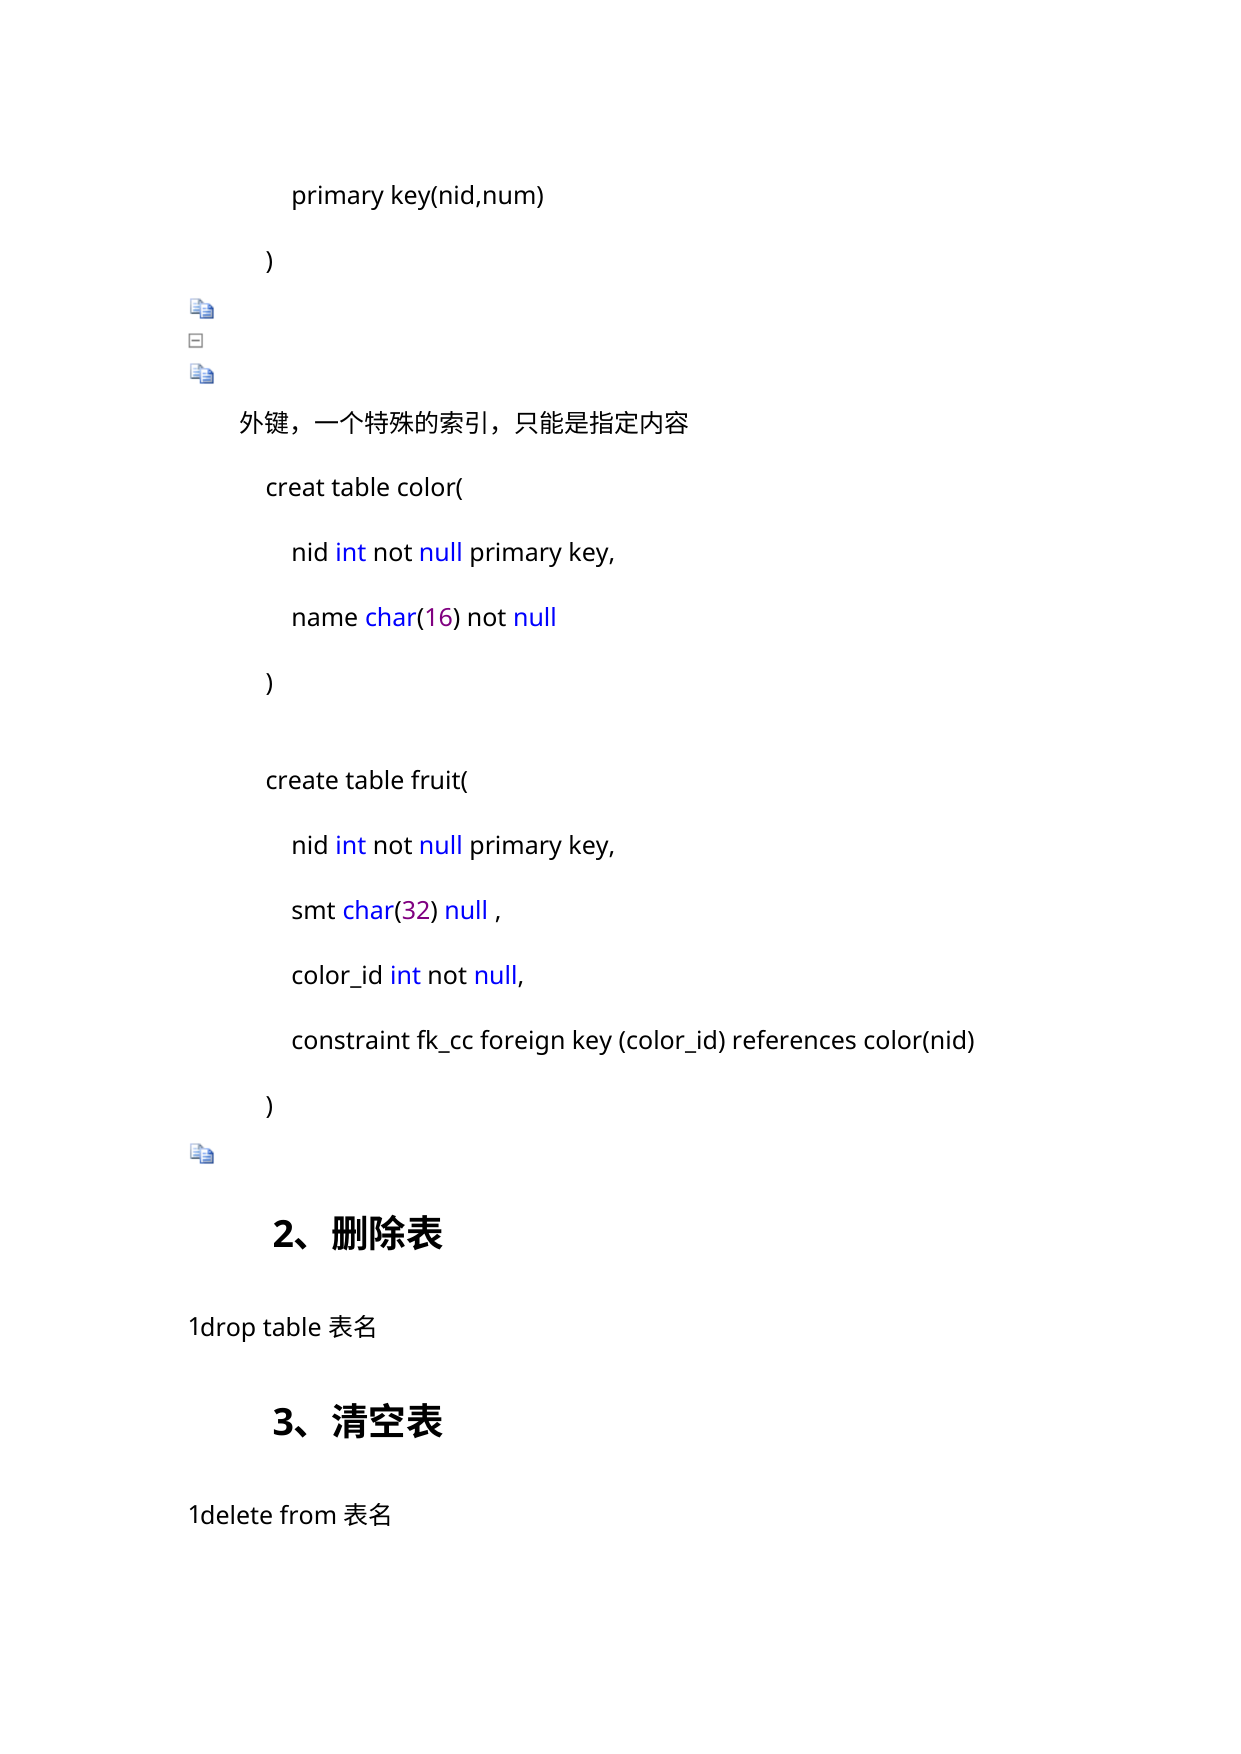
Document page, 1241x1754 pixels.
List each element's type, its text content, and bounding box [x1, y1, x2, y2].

text name char(16) not null [187, 584, 1053, 649]
picture [187, 357, 219, 389]
text color_id int not null, [187, 942, 1053, 1007]
picture [187, 327, 205, 353]
text nid int not null primary key, [187, 519, 1053, 584]
picture [187, 1137, 219, 1169]
text creat table color( [187, 454, 1053, 519]
text create table fruit( [187, 747, 1053, 812]
picture [187, 292, 219, 324]
text ) [187, 227, 1053, 292]
table_header drop table 表名 [200, 1293, 387, 1358]
text smt char(32) null , [187, 877, 1053, 942]
text 3、清空表 [187, 1387, 1053, 1452]
text 2、删除表 [187, 1199, 1053, 1264]
text 外键，一个特殊的索引，只能是指定内容 [187, 389, 1053, 454]
text nid int not null primary key, [187, 812, 1053, 877]
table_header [200, 1481, 662, 1546]
text ) [187, 649, 1053, 714]
text ) [187, 1072, 1053, 1137]
text constraint fk_cc foreign key (color_id) references color(nid) [187, 1007, 1053, 1072]
text primary key(nid,num) [187, 162, 1053, 227]
